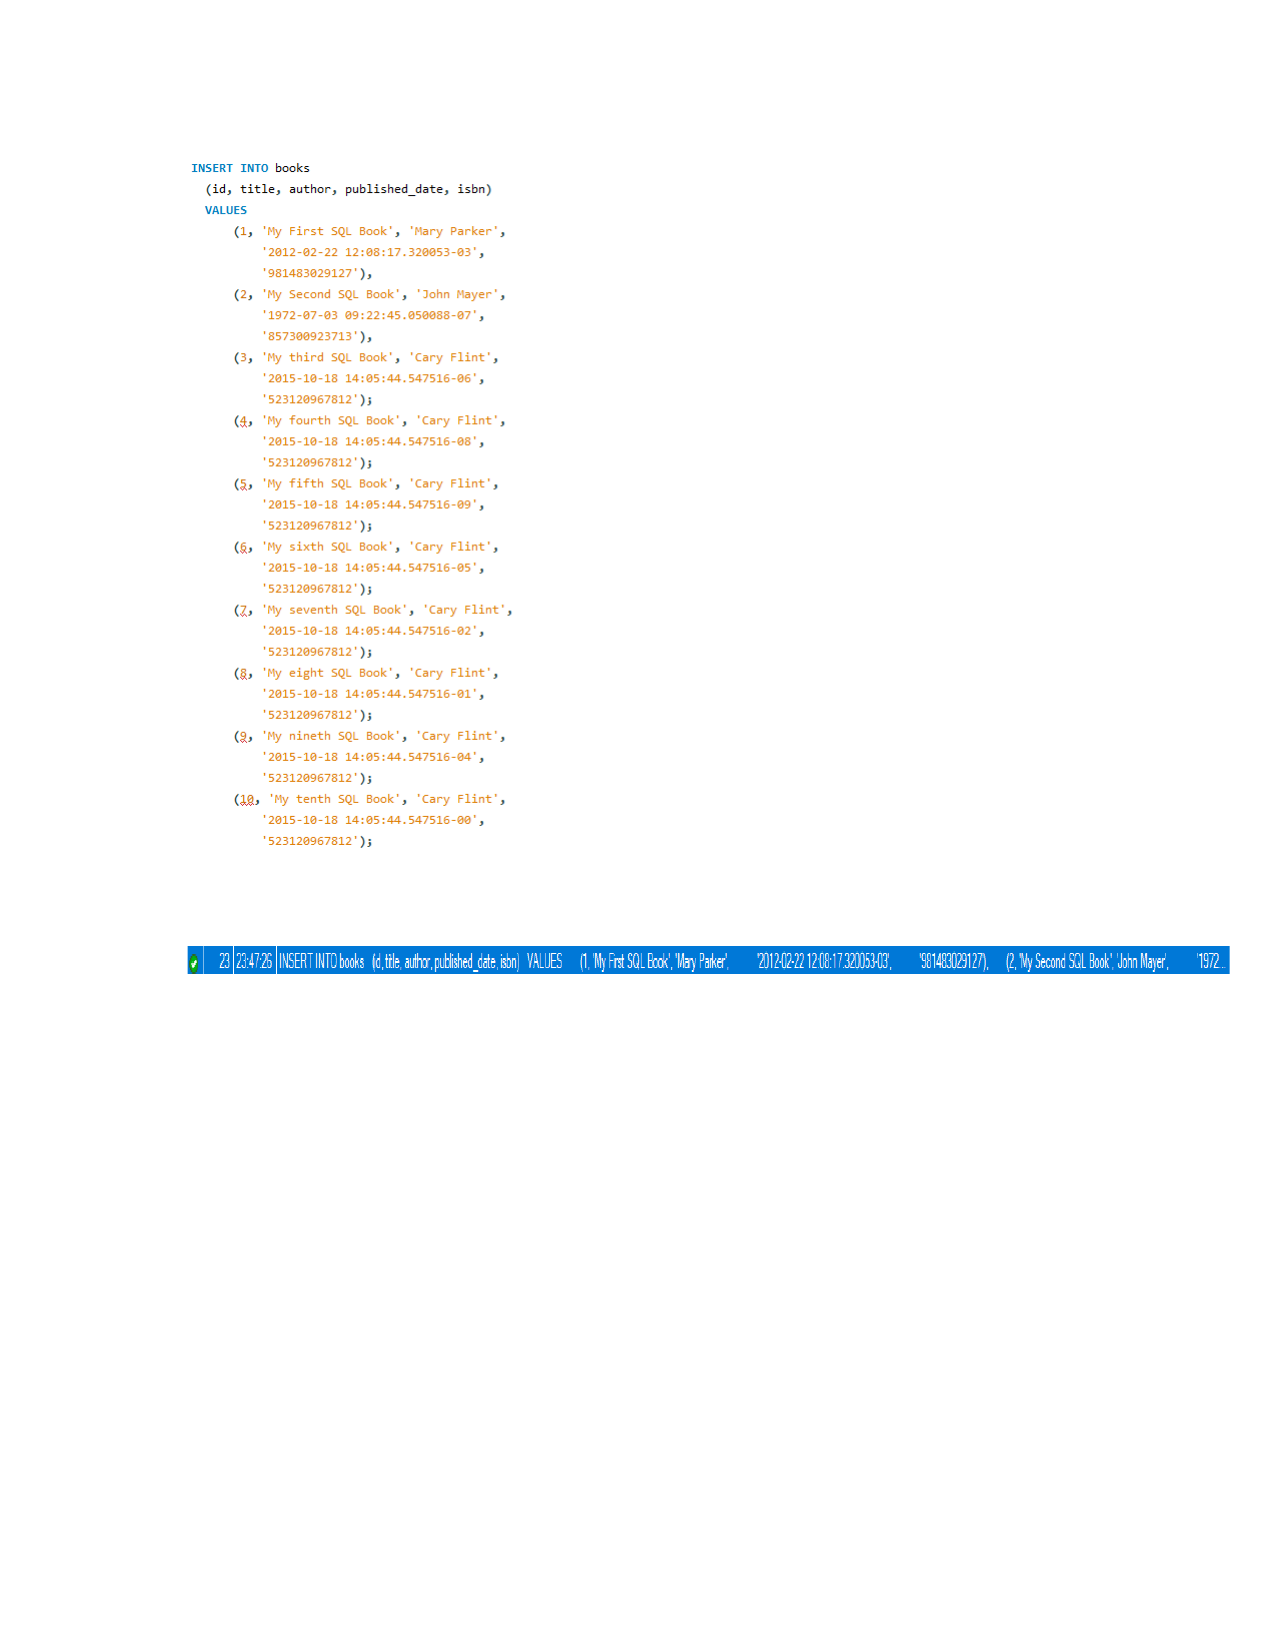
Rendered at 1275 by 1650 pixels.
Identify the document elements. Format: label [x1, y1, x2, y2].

picture [187, 150, 1185, 881]
picture [187, 946, 1230, 974]
